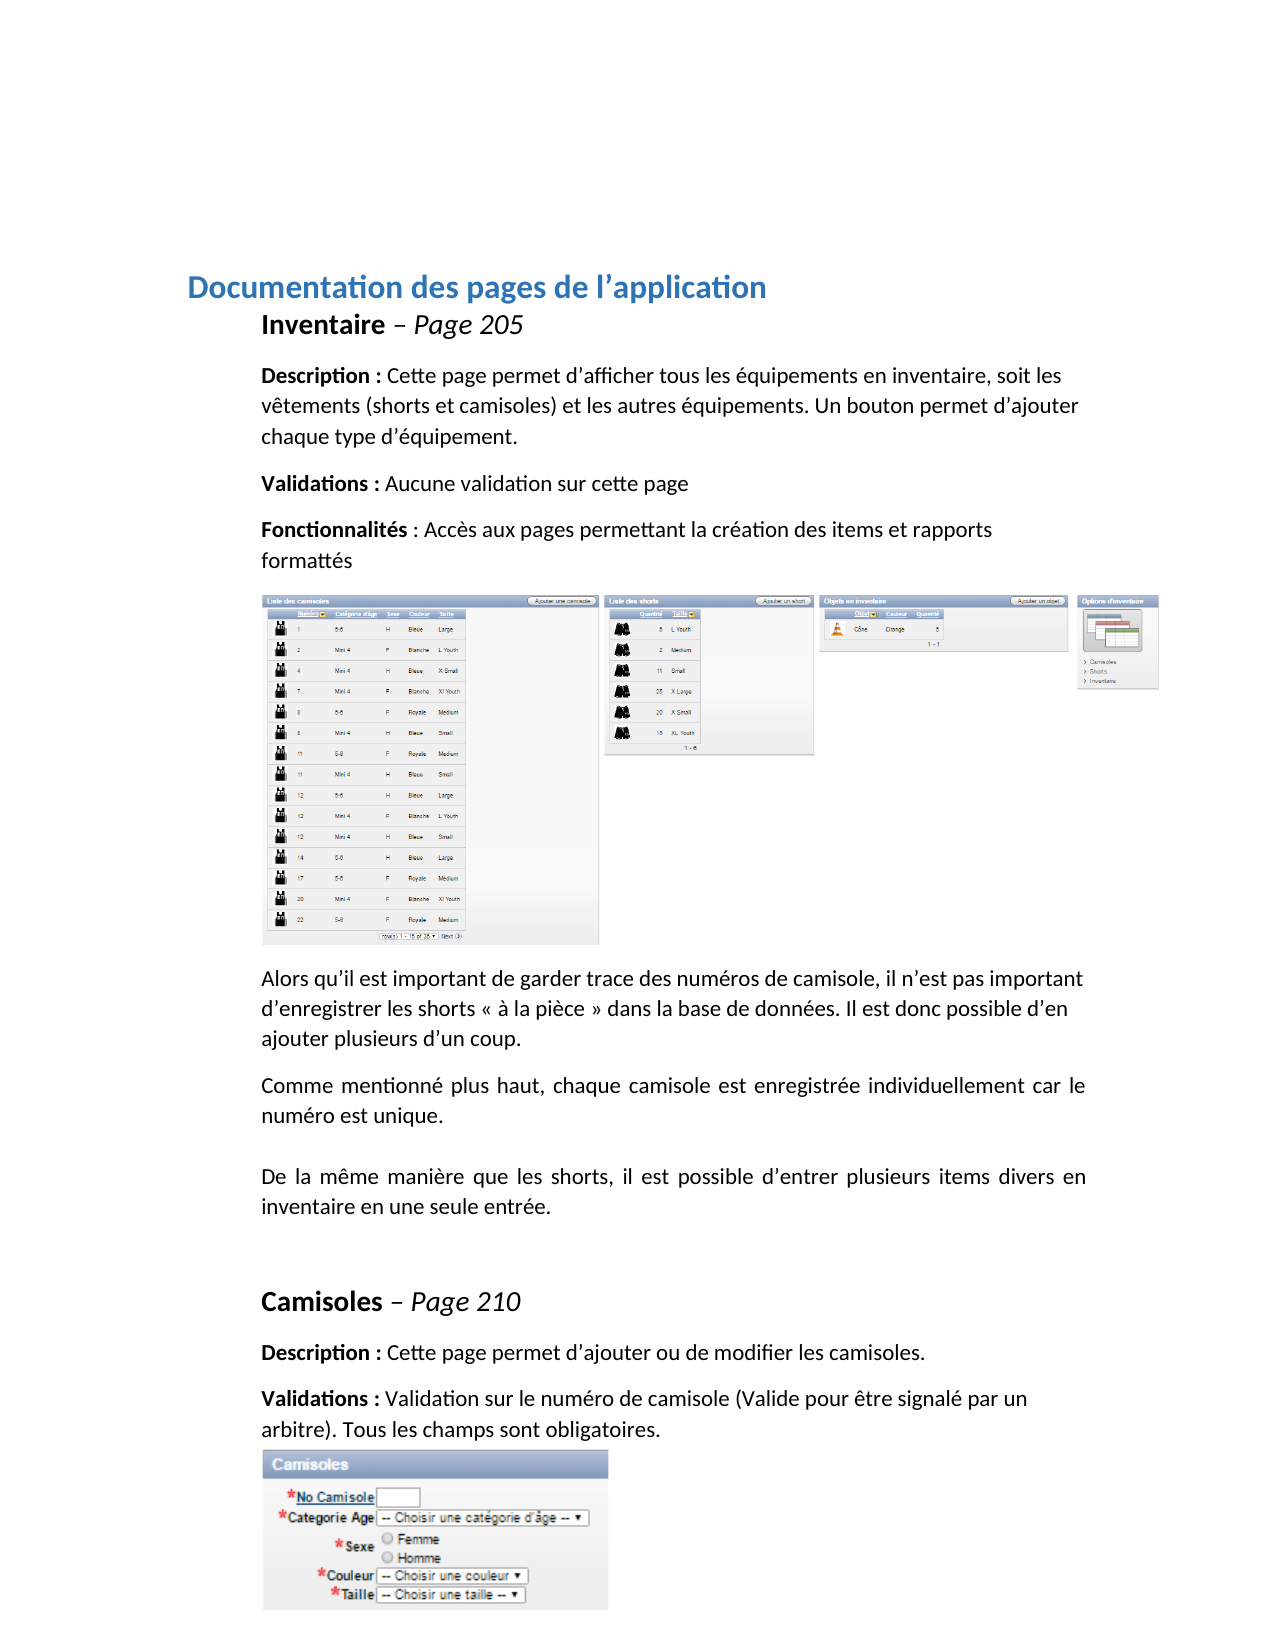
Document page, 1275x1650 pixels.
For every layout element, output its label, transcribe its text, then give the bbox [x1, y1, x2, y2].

picture [262, 1447, 609, 1610]
text Comme mentionné plus haut, chaque camisole est enregistrée individuellement car le numéro est unique. [261, 1071, 1087, 1129]
subtitle Documentation des pages de l’application [187, 266, 1087, 306]
text Alors qu’il est important de garder trace des numéros de camisole, il n’est pas important d’enregistrer les shorts « à la pièce » dans la base de données. Il est donc possible d’en ajouter plusieurs d’un coup. [261, 964, 1087, 1052]
text Description : Cette page permet d’afficher tous les équipements en inventaire, soit les vêtements (shorts et camisoles) et les autres équipements. Un bouton permet d’ajouter chaque type d’équipement. [261, 361, 1087, 450]
picture [261, 592, 1162, 945]
text Camisoles – Page 210 [187, 1283, 1087, 1318]
text De la même manière que les shorts, il est possible d’entrer plusieurs items divers en inventaire en une seule entrée. [261, 1162, 1087, 1220]
text Validations : Aucune validation sur cette page [261, 469, 1087, 497]
text Inventaire – Page 205 [187, 306, 1087, 342]
text Description : Cette page permet d’ajouter ou de modifier les camisoles. [261, 1338, 1087, 1366]
text Fonctionnalités : Accès aux pages permettant la création des items et rapports formattés [261, 516, 1087, 574]
text Validations : Validation sur le numéro de camisole (Valide pour être signalé par un arbitre). Tous les champs sont obligatoires. [261, 1384, 1087, 1443]
